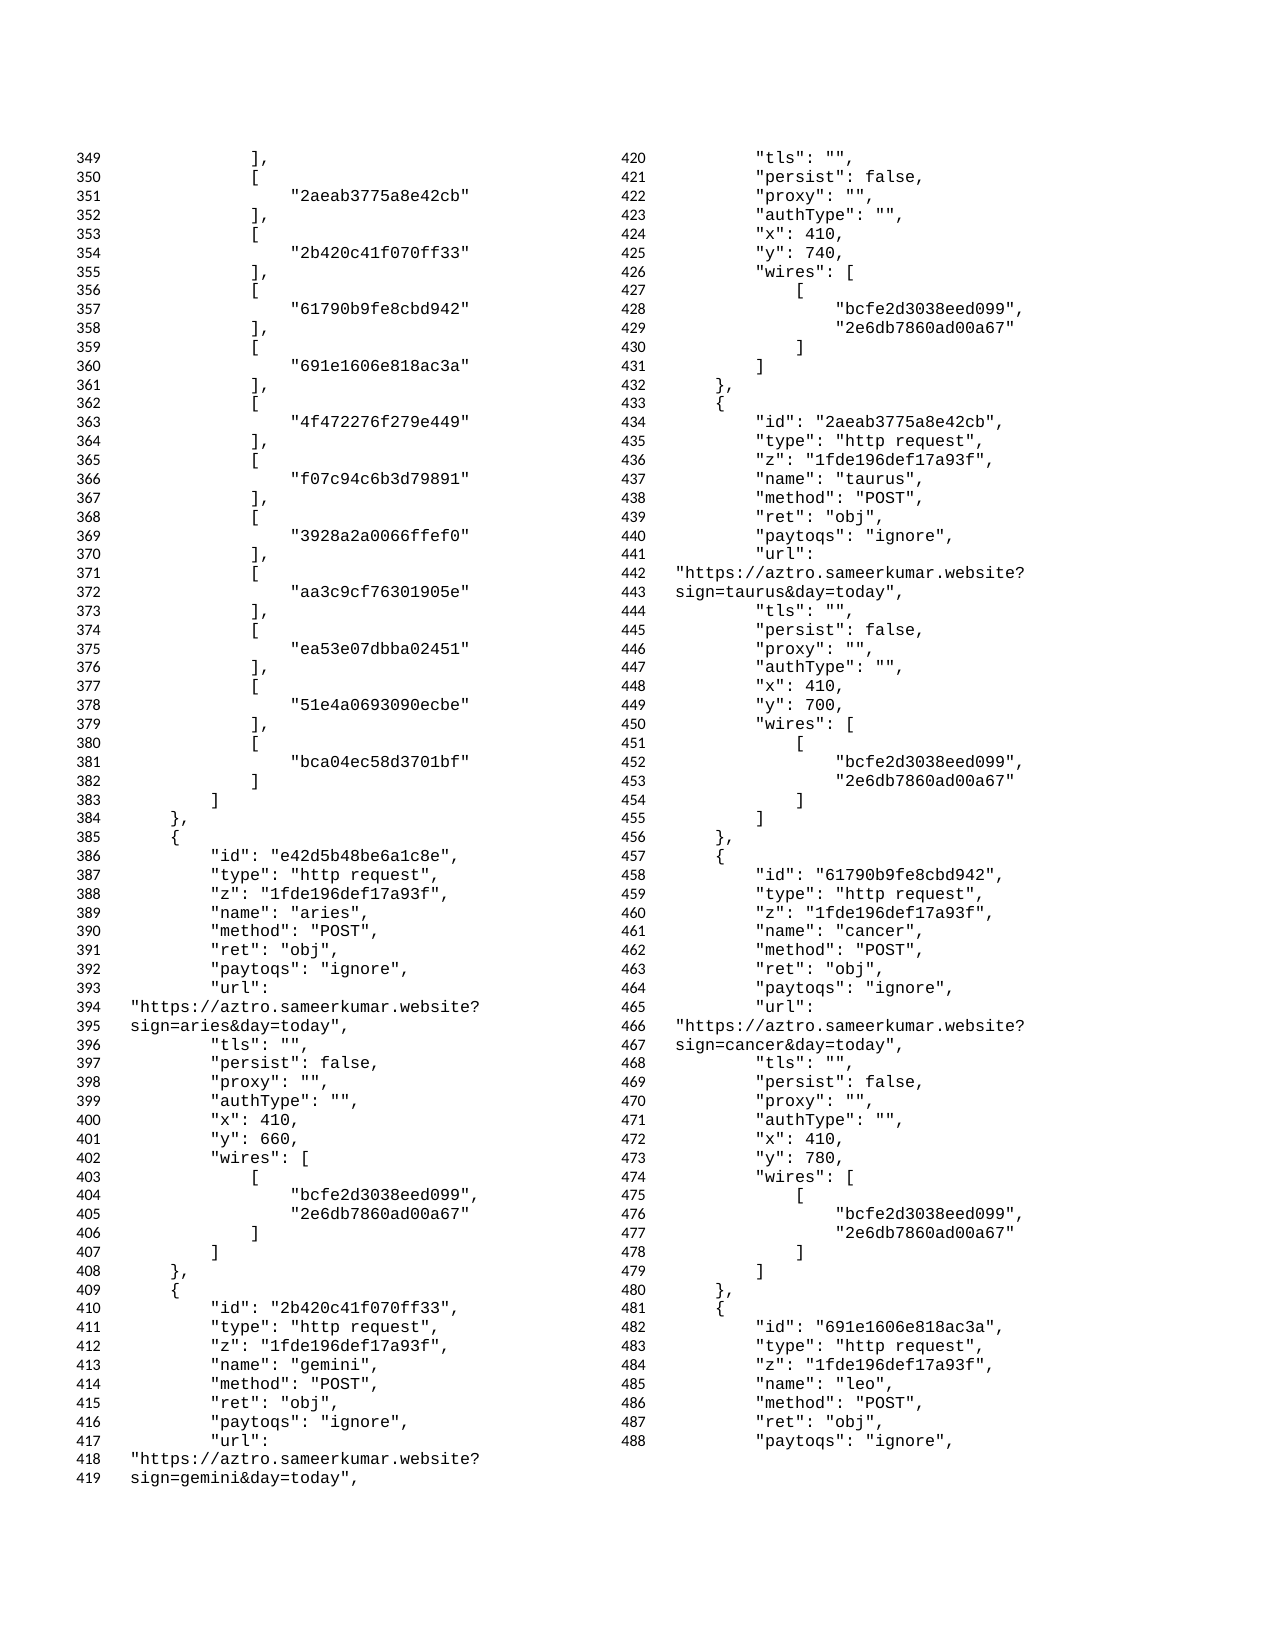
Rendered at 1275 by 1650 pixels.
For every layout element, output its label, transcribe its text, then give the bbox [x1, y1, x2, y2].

text "method": "POST", [675, 489, 1145, 508]
text "y": 700, [675, 697, 1145, 716]
text "persist": false, [675, 169, 1145, 188]
text ], [130, 320, 600, 338]
text { [675, 848, 1145, 866]
text "url": "https://aztro.sameerkumar.website?sign=gemini&day=today", [130, 1432, 600, 1489]
text }, [675, 829, 1145, 848]
text "wires": [ [675, 716, 1145, 734]
text "authType": "", [130, 1093, 600, 1112]
text "x": 410, [130, 1112, 600, 1130]
text [ [130, 282, 600, 301]
text "z": "1fde196def17a93f", [675, 452, 1145, 471]
text "method": "POST", [130, 1376, 600, 1394]
text "name": "taurus", [675, 471, 1145, 489]
text { [130, 1281, 600, 1300]
text "type": "http request", [130, 1319, 600, 1338]
text "type": "http request", [130, 866, 600, 885]
text "proxy": "", [675, 188, 1145, 207]
text "z": "1fde196def17a93f", [130, 1338, 600, 1357]
text ] [130, 772, 600, 791]
text [ [130, 508, 600, 527]
text "proxy": "", [675, 1093, 1145, 1112]
text "z": "1fde196def17a93f", [675, 1357, 1145, 1376]
text "bcfe2d3038eed099", [130, 1187, 600, 1206]
text "name": "cancer", [675, 923, 1145, 942]
text "name": "aries", [130, 904, 600, 923]
text "bcfe2d3038eed099", [675, 753, 1145, 772]
text [ [130, 169, 600, 188]
text "url": "https://aztro.sameerkumar.website?sign=cancer&day=today", [675, 998, 1145, 1055]
text "type": "http request", [675, 433, 1145, 452]
text "tls": "", [675, 150, 1145, 169]
text "x": 410, [675, 1130, 1145, 1149]
text "type": "http request", [675, 885, 1145, 904]
text "2b420c41f070ff33" [130, 244, 600, 263]
text "persist": false, [675, 1074, 1145, 1093]
text "ea53e07dbba02451" [130, 640, 600, 659]
text "wires": [ [130, 1149, 600, 1168]
text ], [130, 207, 600, 225]
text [675, 1432, 1145, 1451]
text }, [675, 1281, 1145, 1300]
text ] [675, 1262, 1145, 1281]
text [ [130, 565, 600, 584]
text "51e4a0693090ecbe" [130, 697, 600, 716]
text "bcfe2d3038eed099", [675, 301, 1145, 320]
text ] [675, 791, 1145, 810]
text "method": "POST", [675, 1394, 1145, 1413]
text "proxy": "", [130, 1074, 600, 1093]
text ], [130, 376, 600, 395]
text }, [130, 810, 600, 829]
text "tls": "", [130, 1036, 600, 1055]
text "url": "https://aztro.sameerkumar.website?sign=aries&day=today", [130, 979, 600, 1036]
text "wires": [ [675, 263, 1145, 282]
text { [675, 395, 1145, 414]
text "ret": "obj", [675, 961, 1145, 979]
text { [130, 829, 600, 848]
text "2e6db7860ad00a67" [675, 772, 1145, 791]
text "name": "leo", [675, 1376, 1145, 1394]
text ] [130, 1243, 600, 1262]
text "x": 410, [675, 678, 1145, 697]
text "authType": "", [675, 207, 1145, 225]
text ], [130, 263, 600, 282]
text [ [675, 734, 1145, 753]
text [ [675, 282, 1145, 301]
text "y": 780, [675, 1149, 1145, 1168]
text "method": "POST", [675, 942, 1145, 961]
text "61790b9fe8cbd942" [130, 301, 600, 320]
text "tls": "", [675, 1055, 1145, 1074]
text "aa3c9cf76301905e" [130, 584, 600, 602]
text ] [130, 1225, 600, 1243]
text ], [130, 150, 600, 169]
text ], [130, 659, 600, 678]
text "id": "e42d5b48be6a1c8e", [130, 848, 600, 866]
text "authType": "", [675, 1112, 1145, 1130]
text "y": 740, [675, 244, 1145, 263]
text "wires": [ [675, 1168, 1145, 1187]
text ], [130, 602, 600, 621]
text ] [675, 338, 1145, 357]
text [ [130, 225, 600, 244]
text "id": "691e1606e818ac3a", [675, 1319, 1145, 1338]
text "paytoqs": "ignore", [130, 961, 600, 979]
text [ [130, 1168, 600, 1187]
text "x": 410, [675, 225, 1145, 244]
text "f07c94c6b3d79891" [130, 471, 600, 489]
text "tls": "", [675, 602, 1145, 621]
text "id": "2b420c41f070ff33", [130, 1300, 600, 1319]
text "2e6db7860ad00a67" [675, 1225, 1145, 1243]
text ] [675, 357, 1145, 376]
text ], [130, 546, 600, 565]
text ] [675, 1243, 1145, 1262]
text "bcfe2d3038eed099", [675, 1206, 1145, 1225]
text "2e6db7860ad00a67" [130, 1206, 600, 1225]
text ], [130, 716, 600, 734]
text "paytoqs": "ignore", [675, 979, 1145, 998]
text [ [130, 621, 600, 640]
text "691e1606e818ac3a" [130, 357, 600, 376]
text "paytoqs": "ignore", [675, 527, 1145, 546]
text "id": "61790b9fe8cbd942", [675, 866, 1145, 885]
text "ret": "obj", [675, 1413, 1145, 1432]
text ], [130, 433, 600, 452]
text "bca04ec58d3701bf" [130, 753, 600, 772]
text "2e6db7860ad00a67" [675, 320, 1145, 338]
text "ret": "obj", [130, 942, 600, 961]
text { [675, 1300, 1145, 1319]
text "z": "1fde196def17a93f", [675, 904, 1145, 923]
text "type": "http request", [675, 1338, 1145, 1357]
text [ [675, 1187, 1145, 1206]
text ] [130, 791, 600, 810]
text "4f472276f279e449" [130, 414, 600, 433]
text "paytoqs": "ignore", [130, 1413, 600, 1432]
text [ [130, 678, 600, 697]
text "method": "POST", [130, 923, 600, 942]
text [ [130, 734, 600, 753]
text }, [130, 1262, 600, 1281]
text [ [130, 338, 600, 357]
text "y": 660, [130, 1130, 600, 1149]
text "persist": false, [675, 621, 1145, 640]
text "z": "1fde196def17a93f", [130, 885, 600, 904]
text "authType": "", [675, 659, 1145, 678]
text "2aeab3775a8e42cb" [130, 188, 600, 207]
text "url": "https://aztro.sameerkumar.website?sign=taurus&day=today", [675, 546, 1145, 602]
text "ret": "obj", [675, 508, 1145, 527]
text "3928a2a0066ffef0" [130, 527, 600, 546]
text "proxy": "", [675, 640, 1145, 659]
text "persist": false, [130, 1055, 600, 1074]
text ] [675, 810, 1145, 829]
text [ [130, 395, 600, 414]
text "ret": "obj", [130, 1394, 600, 1413]
text "name": "gemini", [130, 1357, 600, 1376]
text }, [675, 376, 1145, 395]
text "id": "2aeab3775a8e42cb", [675, 414, 1145, 433]
text ], [130, 489, 600, 508]
text [ [130, 452, 600, 471]
